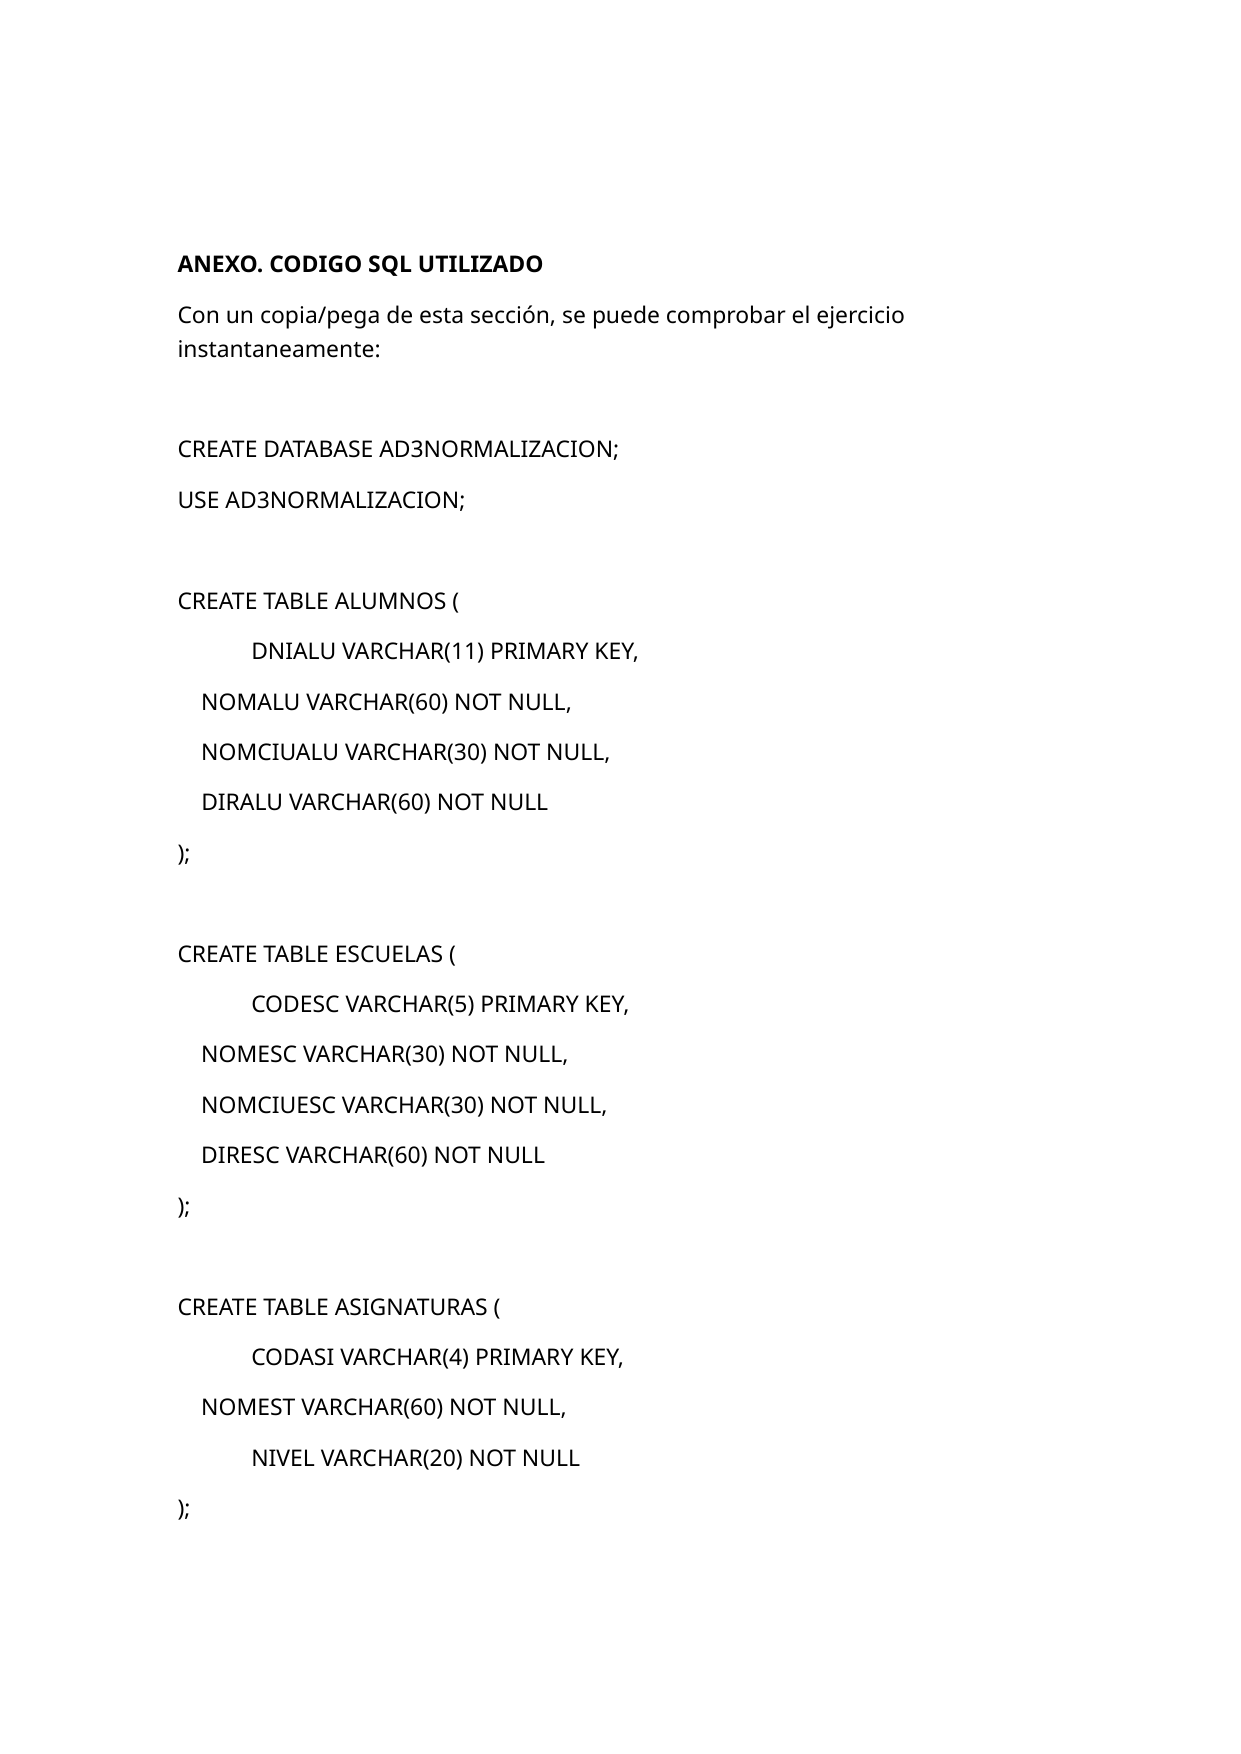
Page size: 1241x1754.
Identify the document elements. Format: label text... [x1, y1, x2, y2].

text CREATE TABLE ALUMNOS ( [177, 585, 1063, 616]
text CREATE TABLE ESCUELAS ( [177, 938, 1063, 969]
text ); [177, 1492, 1063, 1523]
text CREATE TABLE ASIGNATURAS ( [177, 1291, 1063, 1322]
text NOMESC VARCHAR(30) NOT NULL, [177, 1038, 1063, 1070]
text ); [177, 837, 1063, 868]
text NOMALU VARCHAR(60) NOT NULL, [177, 686, 1063, 717]
text ); [177, 1190, 1063, 1221]
text ANEXO. CODIGO SQL UTILIZADO [177, 248, 1063, 280]
text NOMCIUALU VARCHAR(30) NOT NULL, [177, 736, 1063, 767]
text NIVEL VARCHAR(20) NOT NULL [177, 1442, 1063, 1473]
text NOMEST VARCHAR(60) NOT NULL, [177, 1391, 1063, 1423]
text Con un copia/pega de esta sección, se puede comprobar el ejercicio instantaneamente: [177, 299, 1063, 364]
text DIRESC VARCHAR(60) NOT NULL [177, 1139, 1063, 1171]
text CODESC VARCHAR(5) PRIMARY KEY, [177, 988, 1063, 1019]
text CREATE DATABASE AD3NORMALIZACION; [177, 433, 1063, 465]
text DNIALU VARCHAR(11) PRIMARY KEY, [177, 635, 1063, 666]
text DIRALU VARCHAR(60) NOT NULL [177, 786, 1063, 818]
text NOMCIUESC VARCHAR(30) NOT NULL, [177, 1089, 1063, 1120]
text USE AD3NORMALIZACION; [177, 484, 1063, 515]
text CODASI VARCHAR(4) PRIMARY KEY, [177, 1341, 1063, 1372]
